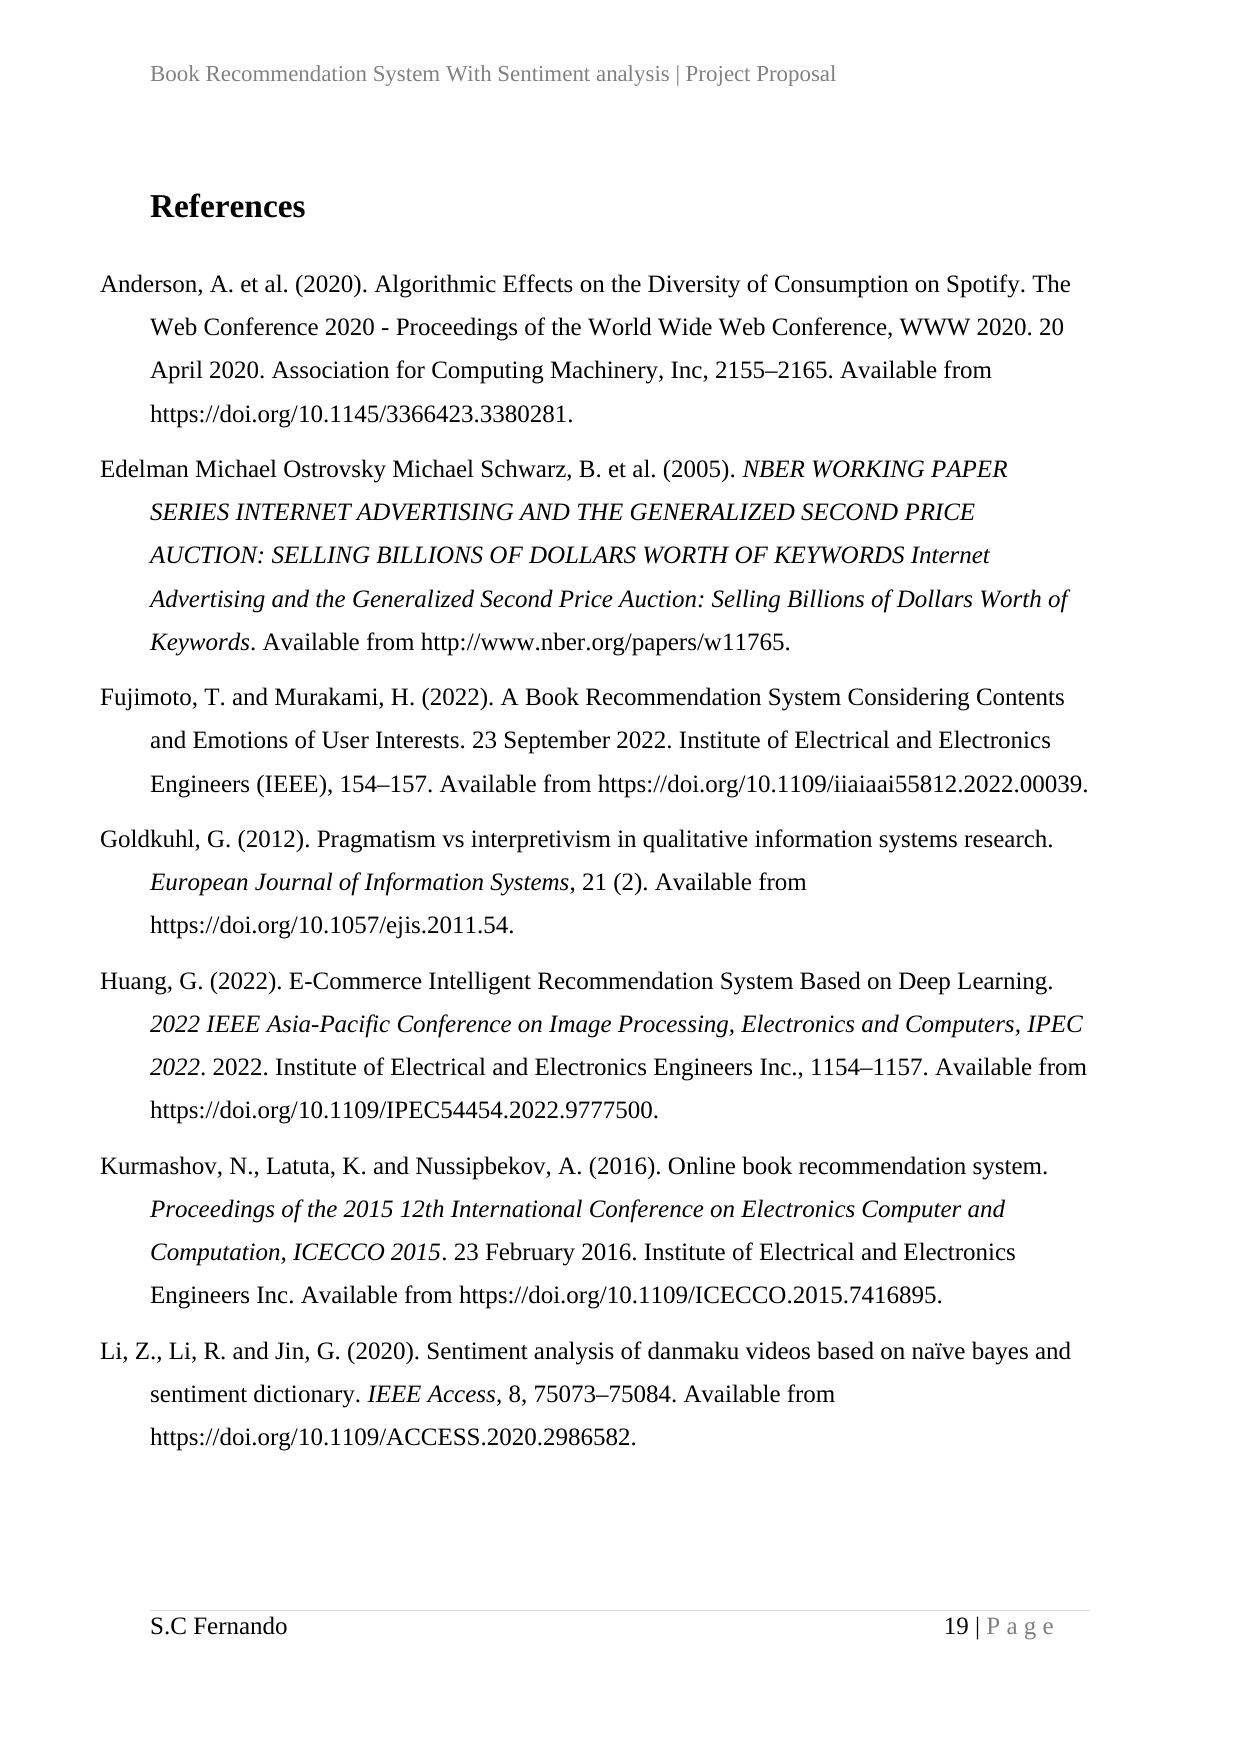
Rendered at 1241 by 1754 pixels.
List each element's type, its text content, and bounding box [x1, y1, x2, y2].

subtitle References [150, 171, 1090, 228]
